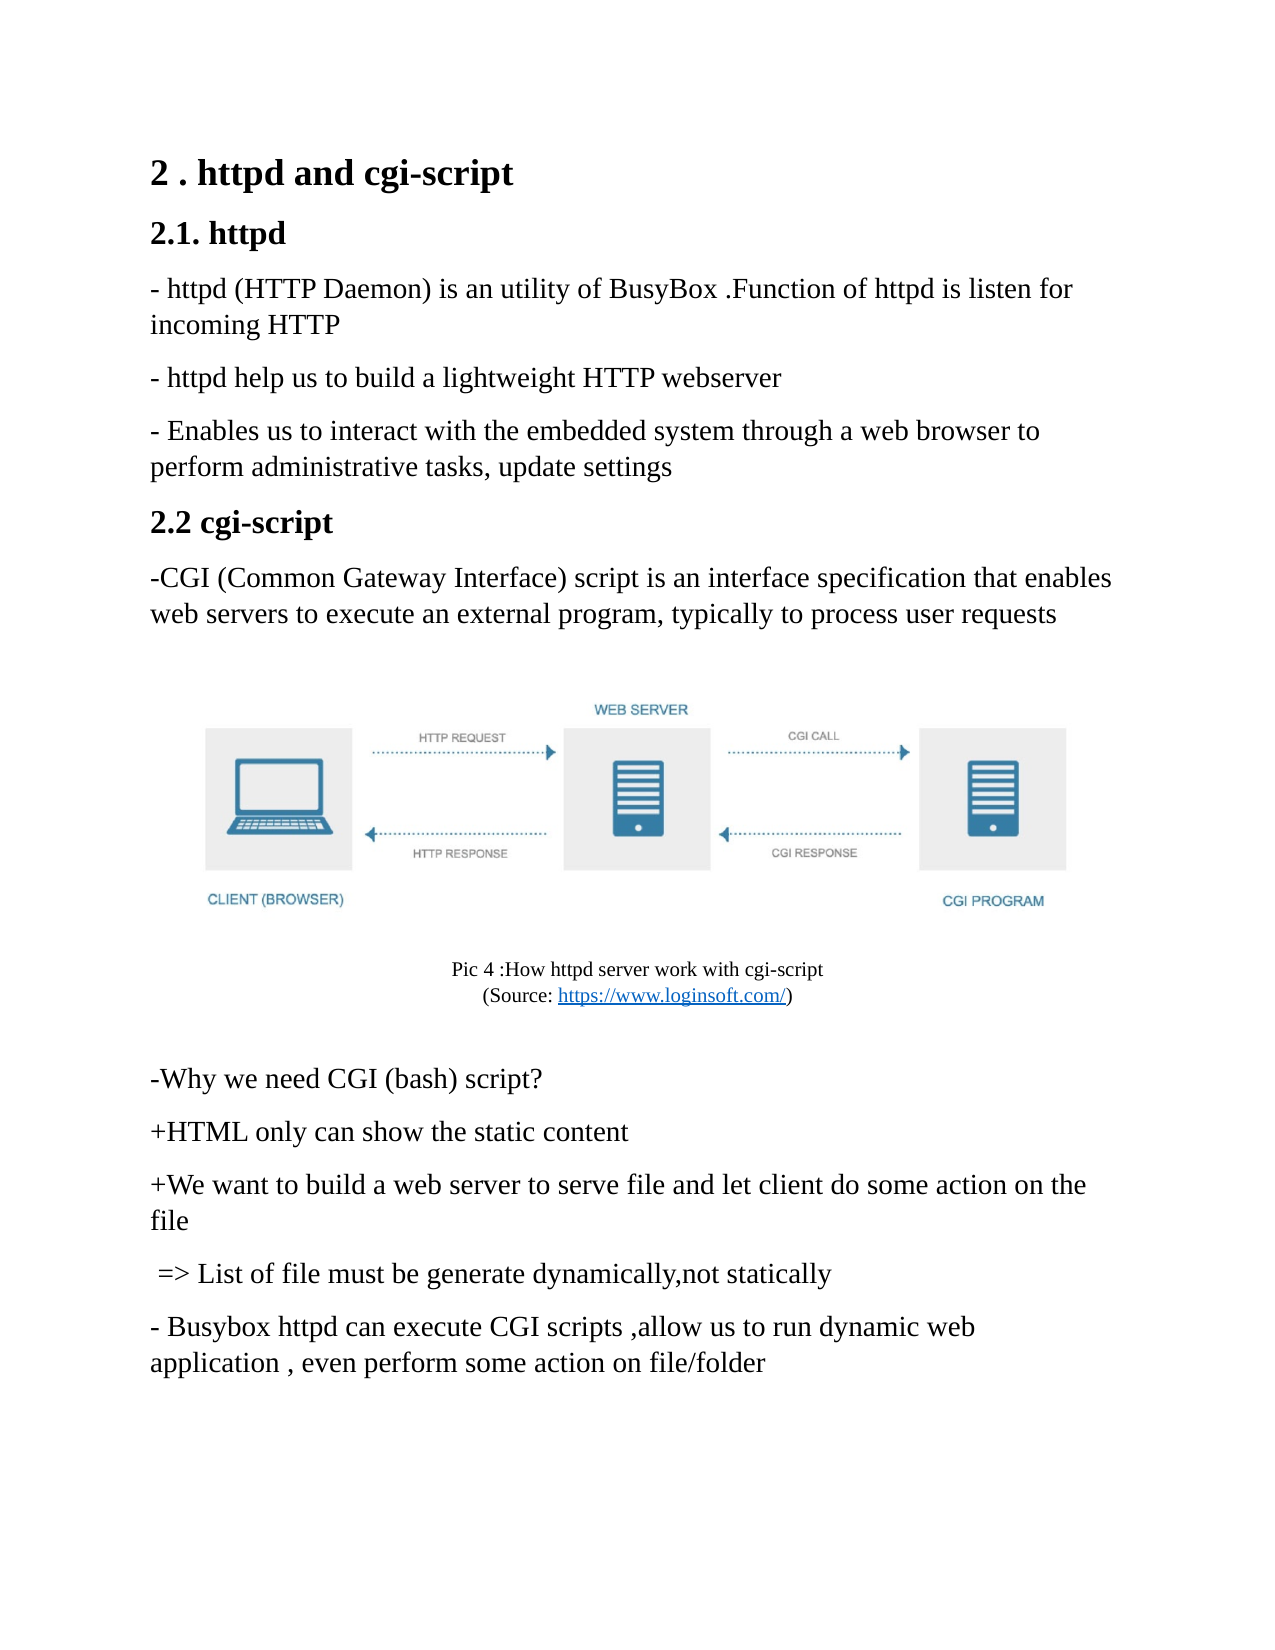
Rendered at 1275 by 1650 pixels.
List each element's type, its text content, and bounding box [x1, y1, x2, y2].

text - httpd (HTTP Daemon) is an utility of BusyBox .Function of httpd is listen for incoming HTTP [150, 271, 1125, 341]
text Pic 4 :How httpd server work with cgi-script [150, 957, 1125, 981]
text - httpd help us to build a lightweight HTTP webserver [150, 360, 1125, 394]
text - Busybox httpd can execute CGI scripts ,allow us to run dynamic web application , ​even perform some action on file/folder [150, 1309, 1125, 1378]
text +HTML only can show the static content​ [150, 1114, 1125, 1148]
text +We want to build a web server to serve file and let client do some action on the file​ [150, 1167, 1125, 1237]
text -Why we need CGI (bash) script? ​ [150, 1061, 1125, 1095]
text 2.2 cgi-script [150, 502, 1125, 540]
text => List of file must be generate dynamically,not statically ​ [150, 1256, 1125, 1289]
text - Enables us to interact with the embedded system through a web browser to perform administrative tasks, update settings [150, 413, 1125, 483]
text 2.1. httpd [150, 213, 1125, 252]
picture [150, 648, 1125, 938]
text 2 . httpd and cgi-script [150, 150, 1125, 193]
text -CGI (Common Gateway Interface) script is an interface specification that enables web servers to execute an external program, typically to process user requests [150, 560, 1125, 630]
text (Source: https://www.loginsoft.com/) [150, 982, 1125, 1007]
